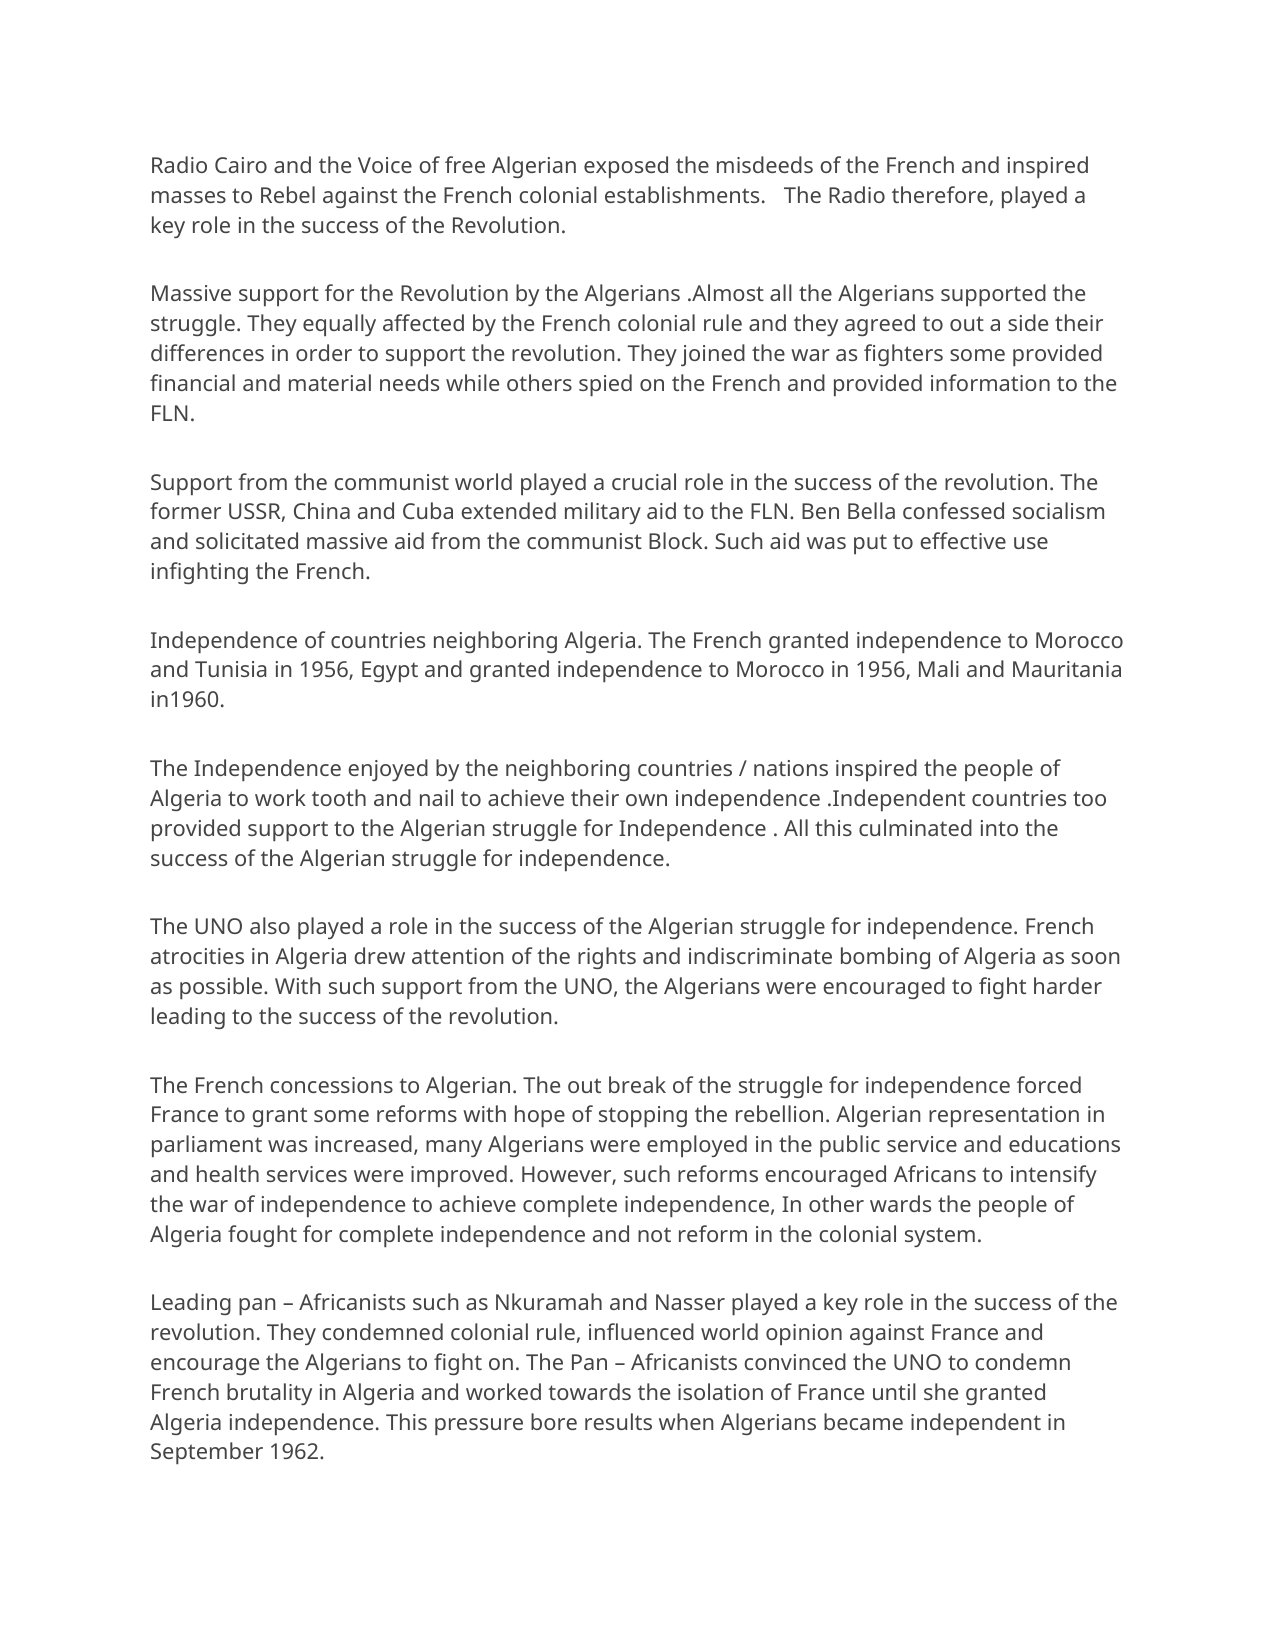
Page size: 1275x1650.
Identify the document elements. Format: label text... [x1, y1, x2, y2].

text Leading pan – Africanists such as Nkuramah and Nasser played a key role in the success of the revolution. They condemned colonial rule, influenced world opinion against France and encourage the Algerians to fight on. The Pan – Africanists convinced the UNO to condemn French brutality in Algeria and worked towards the isolation of France until she granted Algeria independence. This pressure bore results when Algerians became independent in September 1962. [150, 1287, 1125, 1466]
text Support from the communist world played a crucial role in the success of the revolution. The former USSR, China and Cuba extended military aid to the FLN. Ben Bella confessed socialism and solicitated massive aid from the communist Block. Such aid was put to effective use infighting the French. [150, 466, 1125, 586]
text Radio Cairo and the Voice of free Algerian exposed the misdeeds of the French and inspired masses to Rebel against the French colonial establishments. The Radio therefore, played a key role in the success of the Revolution. [150, 150, 1125, 239]
text Massive support for the Revolution by the Algerians .Almost all the Algerians supported the struggle. They equally affected by the French colonial rule and they agreed to out a side their differences in order to support the revolution. They joined the war as fighters some provided financial and material needs while others spied on the French and provided information to the FLN. [150, 278, 1125, 427]
text Independence of countries neighboring Algeria. The French granted independence to Morocco and Tunisia in 1956, Egypt and granted independence to Morocco in 1956, Mali and Mauritania in1960. [150, 625, 1125, 714]
text The French concessions to Algerian. The out break of the struggle for independence forced France to grant some reforms with hope of stopping the rebellion. Algerian representation in parliament was increased, many Algerians were employed in the public service and educations and health services were improved. However, such reforms encouraged Africans to intensify the war of independence to achieve complete independence, In other wards the people of Algeria fought for complete independence and not reform in the colonial system. [150, 1069, 1125, 1248]
text The Independence enjoyed by the neighboring countries / nations inspired the people of Algeria to work tooth and nail to achieve their own independence .Independent countries too provided support to the Algerian struggle for Independence . All this culminated into the success of the Algerian struggle for independence. [150, 753, 1125, 872]
text The UNO also played a role in the success of the Algerian struggle for independence. French atrocities in Algeria drew attention of the rights and indiscriminate bombing of Algeria as soon as possible. With such support from the UNO, the Algerians were encouraged to fight harder leading to the success of the revolution. [150, 911, 1125, 1031]
